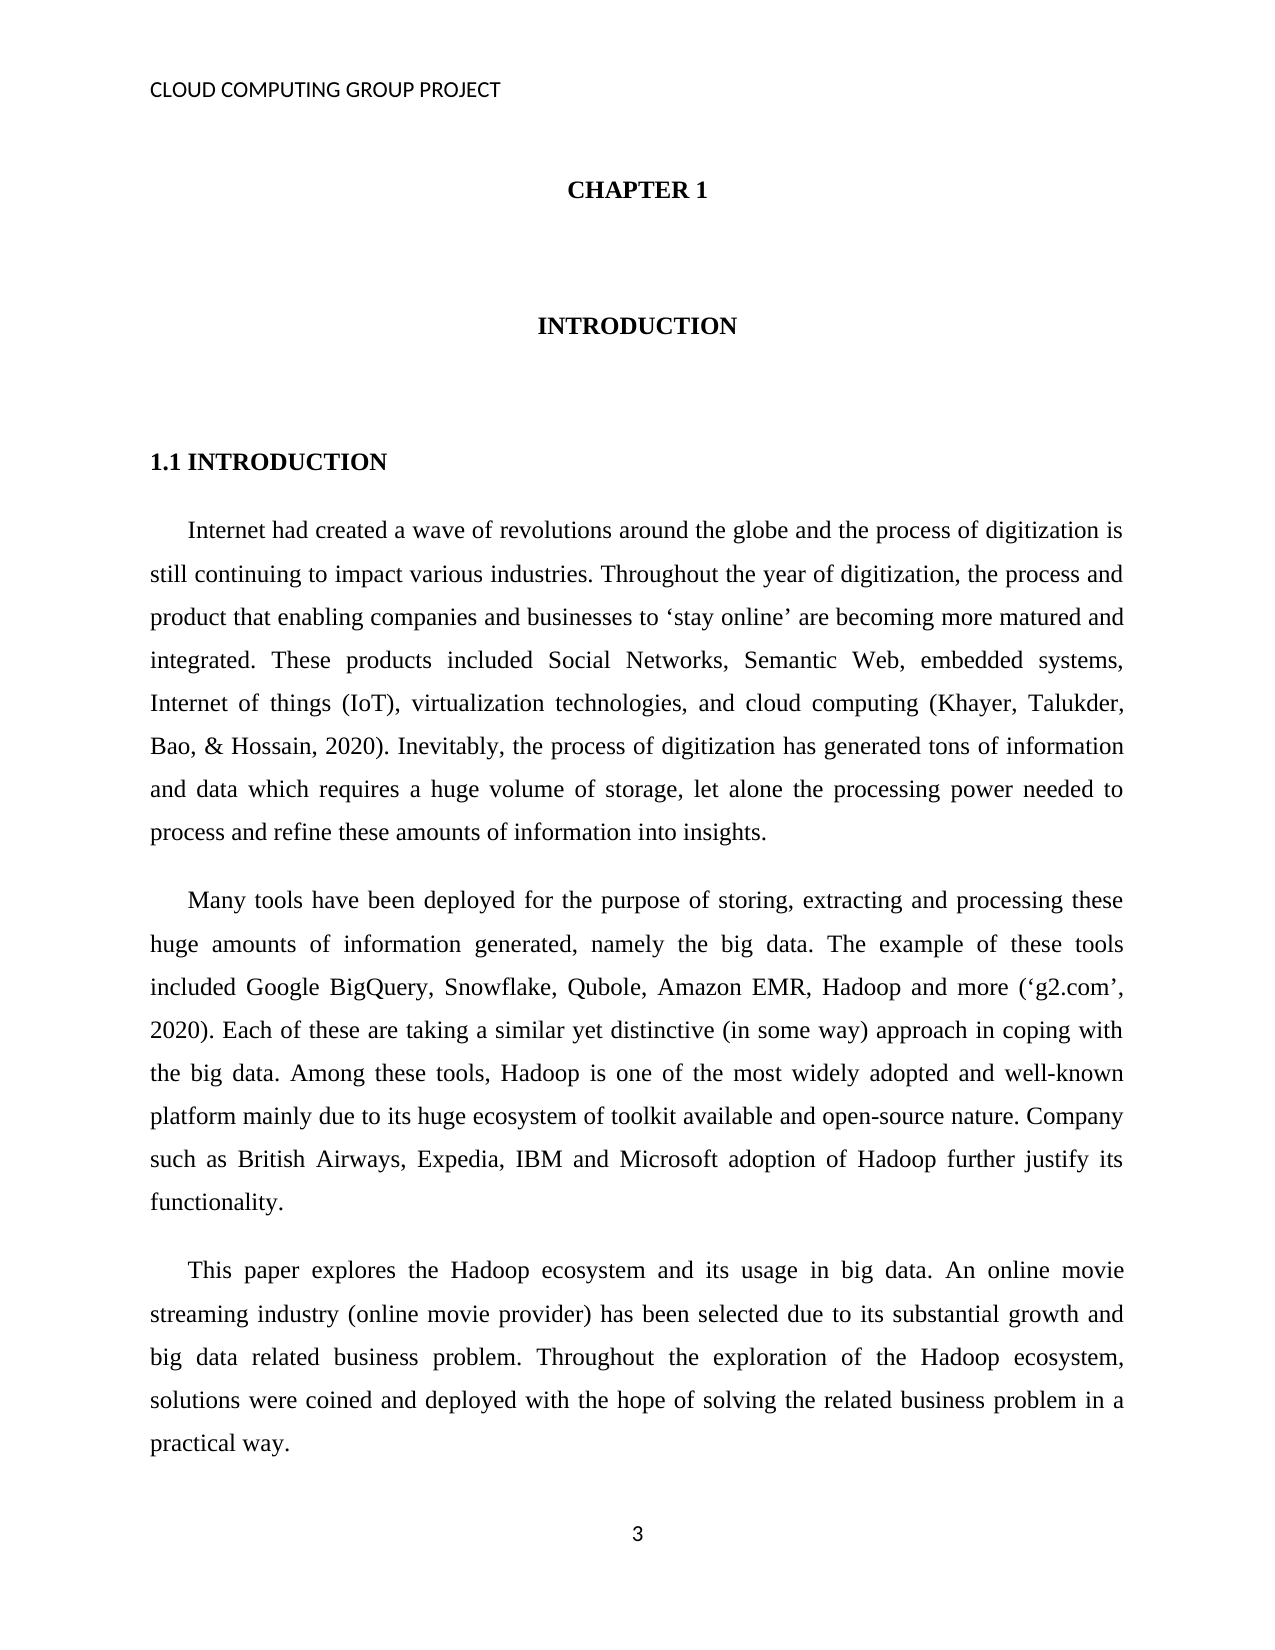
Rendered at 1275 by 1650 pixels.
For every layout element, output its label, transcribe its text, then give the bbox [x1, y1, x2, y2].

text INTRODUCTION [150, 311, 1125, 340]
text Internet had created a wave of revolutions around the globe and the process of digitization is still continuing to impact various industries. Throughout the year of digitization, the process and product that enabling companies and businesses to ‘stay online’ are becoming more matured and integrated. These products included Social Networks, Semantic Web, embedded systems, Internet of things (IoT), virtualization technologies, and cloud computing (Khayer, Talukder, Bao, & Hossain, 2020). Inevitably, the process of digitization has generated tons of information and data which requires a huge volume of storage, let alone the processing power needed to process and refine these amounts of information into insights. [150, 516, 1125, 846]
text This paper explores the Hadoop ecosystem and its usage in big data. An online movie streaming industry (online movie provider) has been selected due to its substantial growth and big data related business problem. Throughout the exploration of the Hadoop ecosystem, solutions were coined and deployed with the hope of solving the related business problem in a practical way. [150, 1256, 1125, 1457]
list INTRODUCTION [150, 447, 1125, 476]
text Many tools have been deployed for the purpose of storing, extracting and processing these huge amounts of information generated, namely the big data. The example of these tools included Google BigQuery, Snowflake, Qubole, Amazon EMR, Hadoop and more (‘g2.com’, 2020). Each of these are taking a similar yet distinctive (in some way) approach in coping with the big data. Among these tools, Hadoop is one of the most widely adopted and well-known platform mainly due to its huge ecosystem of toolkit available and open-source nature. Company such as British Airways, Expedia, IBM and Microsoft adoption of Hadoop further justify its functionality. [150, 886, 1125, 1216]
text CHAPTER 1 [150, 175, 1125, 204]
